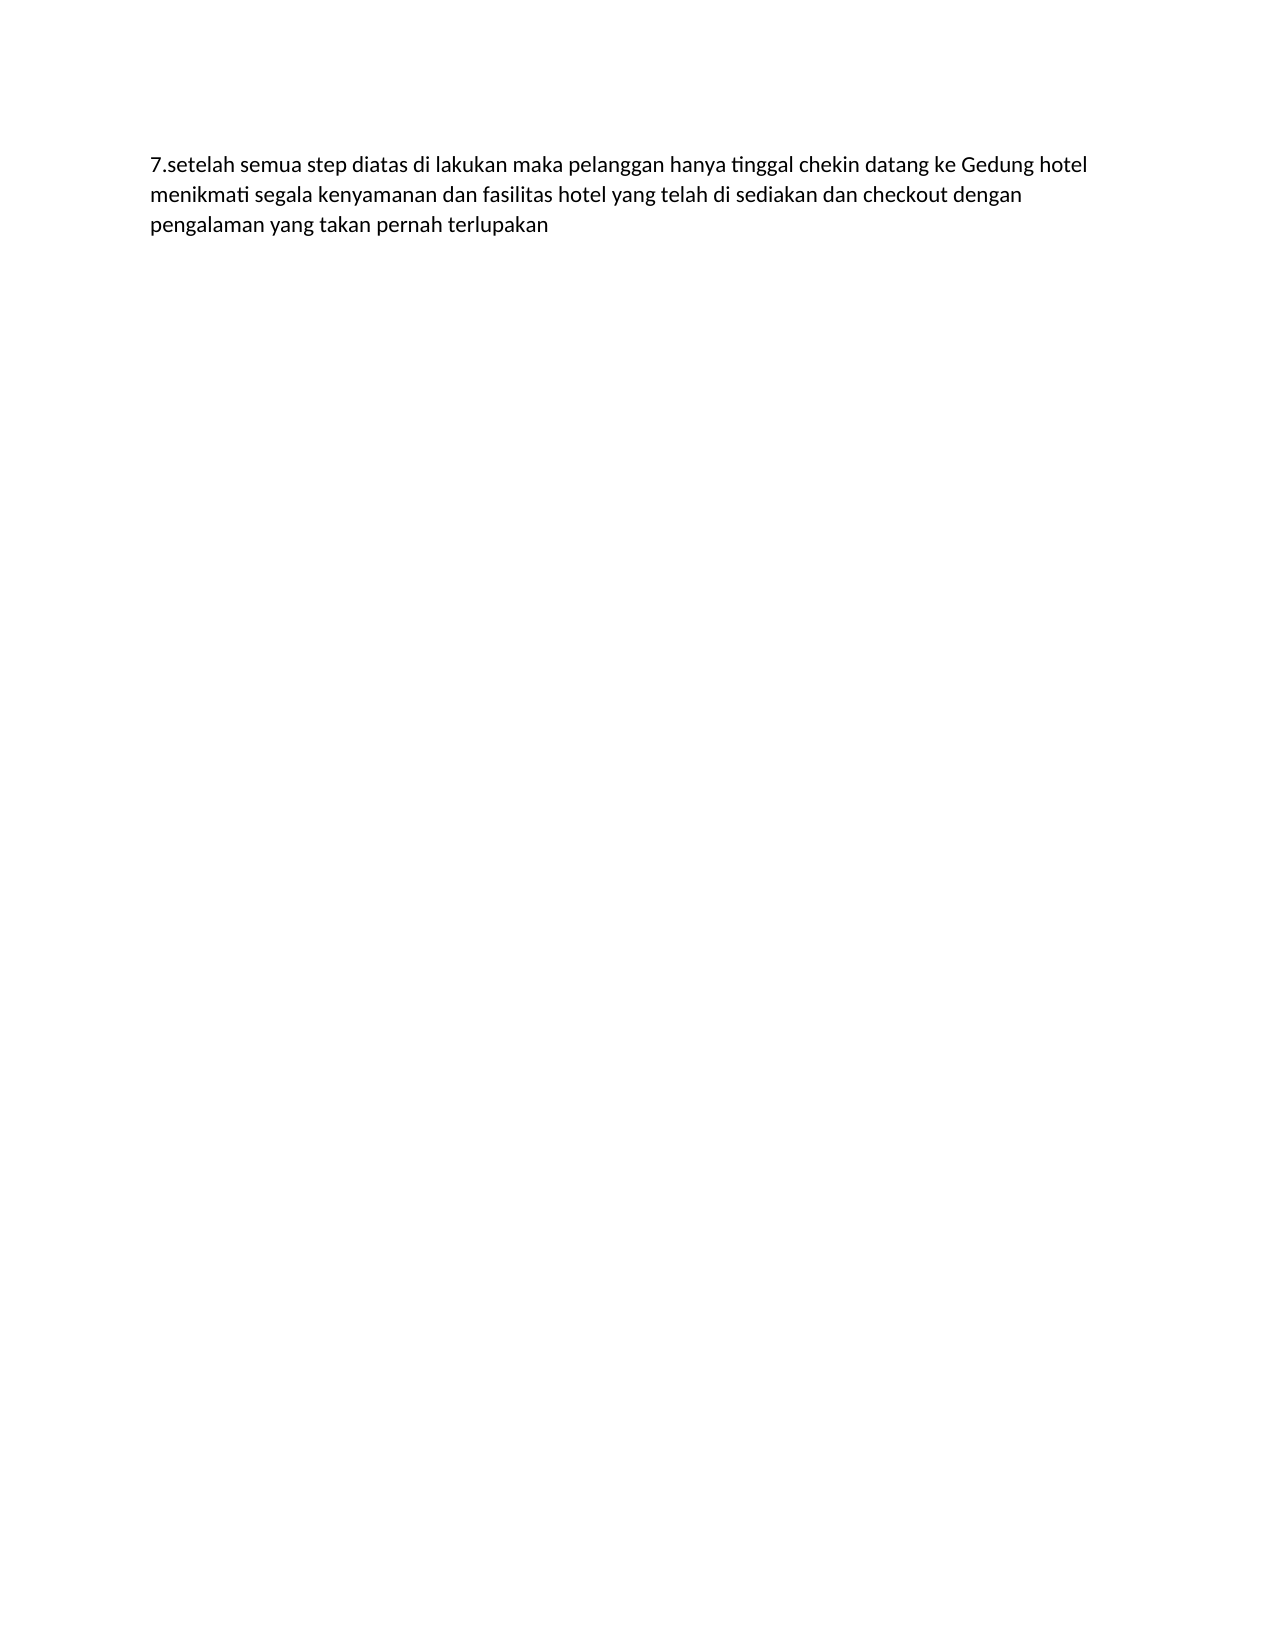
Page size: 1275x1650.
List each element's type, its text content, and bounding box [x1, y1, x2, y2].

text 7.setelah semua step diatas di lakukan maka pelanggan hanya tinggal chekin datang ke Gedung hotel menikmati segala kenyamanan dan fasilitas hotel yang telah di sediakan dan checkout dengan pengalaman yang takan pernah terlupakan [150, 150, 1125, 238]
